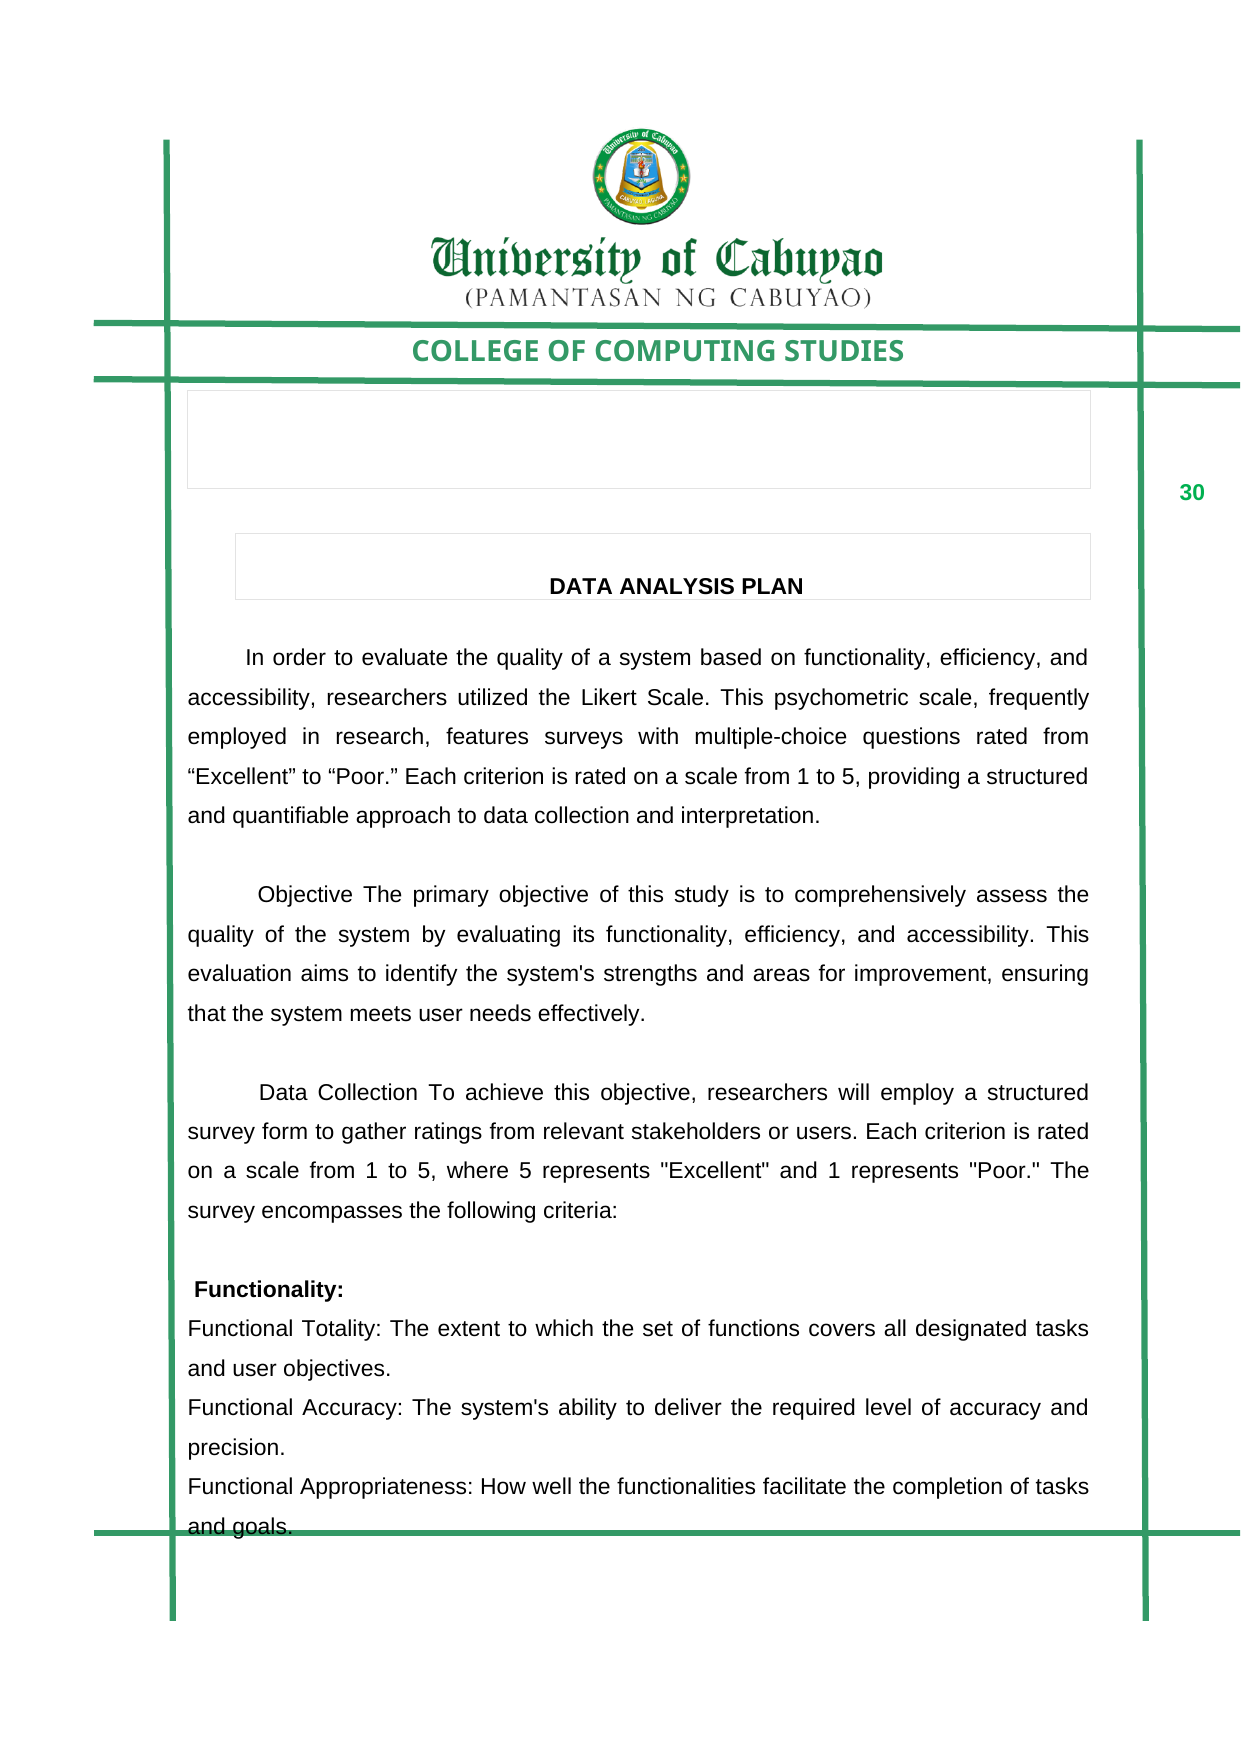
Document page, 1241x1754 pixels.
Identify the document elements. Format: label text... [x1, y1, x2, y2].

text Functional Accuracy: The system's ability to deliver the required level of accuracy and precision. [187, 1394, 1090, 1460]
picture [187, 102, 1125, 366]
text Functionality: [187, 1276, 1090, 1302]
text Objective The primary objective of this study is to comprehensively assess the quality of the system by evaluating its functionality, efficiency, and accessibility. This evaluation aims to identify the system's strengths and areas for improvement, ensuring that the system meets user needs effectively. [187, 881, 1090, 1026]
text Functional Appropriateness: How well the functionalities facilitate the completion of tasks and goals. [187, 1473, 1090, 1539]
text Functional Totality: The extent to which the set of functions covers all designated tasks and user objectives. [187, 1315, 1090, 1381]
text Data Collection To achieve this objective, researchers will employ a structured survey form to gather ratings from relevant stakeholders or users. Each criterion is rated on a scale from 1 to 5, where 5 represents "Excellent" and 1 represents "Poor." The survey encompasses the following criteria: [187, 1078, 1090, 1223]
text DATA ANALYSIS PLAN [236, 534, 1090, 599]
text In order to evaluate the quality of a system based on functionality, efficiency, and accessibility, researchers utilized the Likert Scale. This psychometric scale, frequently employed in research, features surveys with multiple-choice questions rated from “Excellent” to “Poor.” Each criterion is rated on a scale from 1 to 5, providing a structured and quantifiable approach to data collection and interpretation. [187, 644, 1090, 828]
